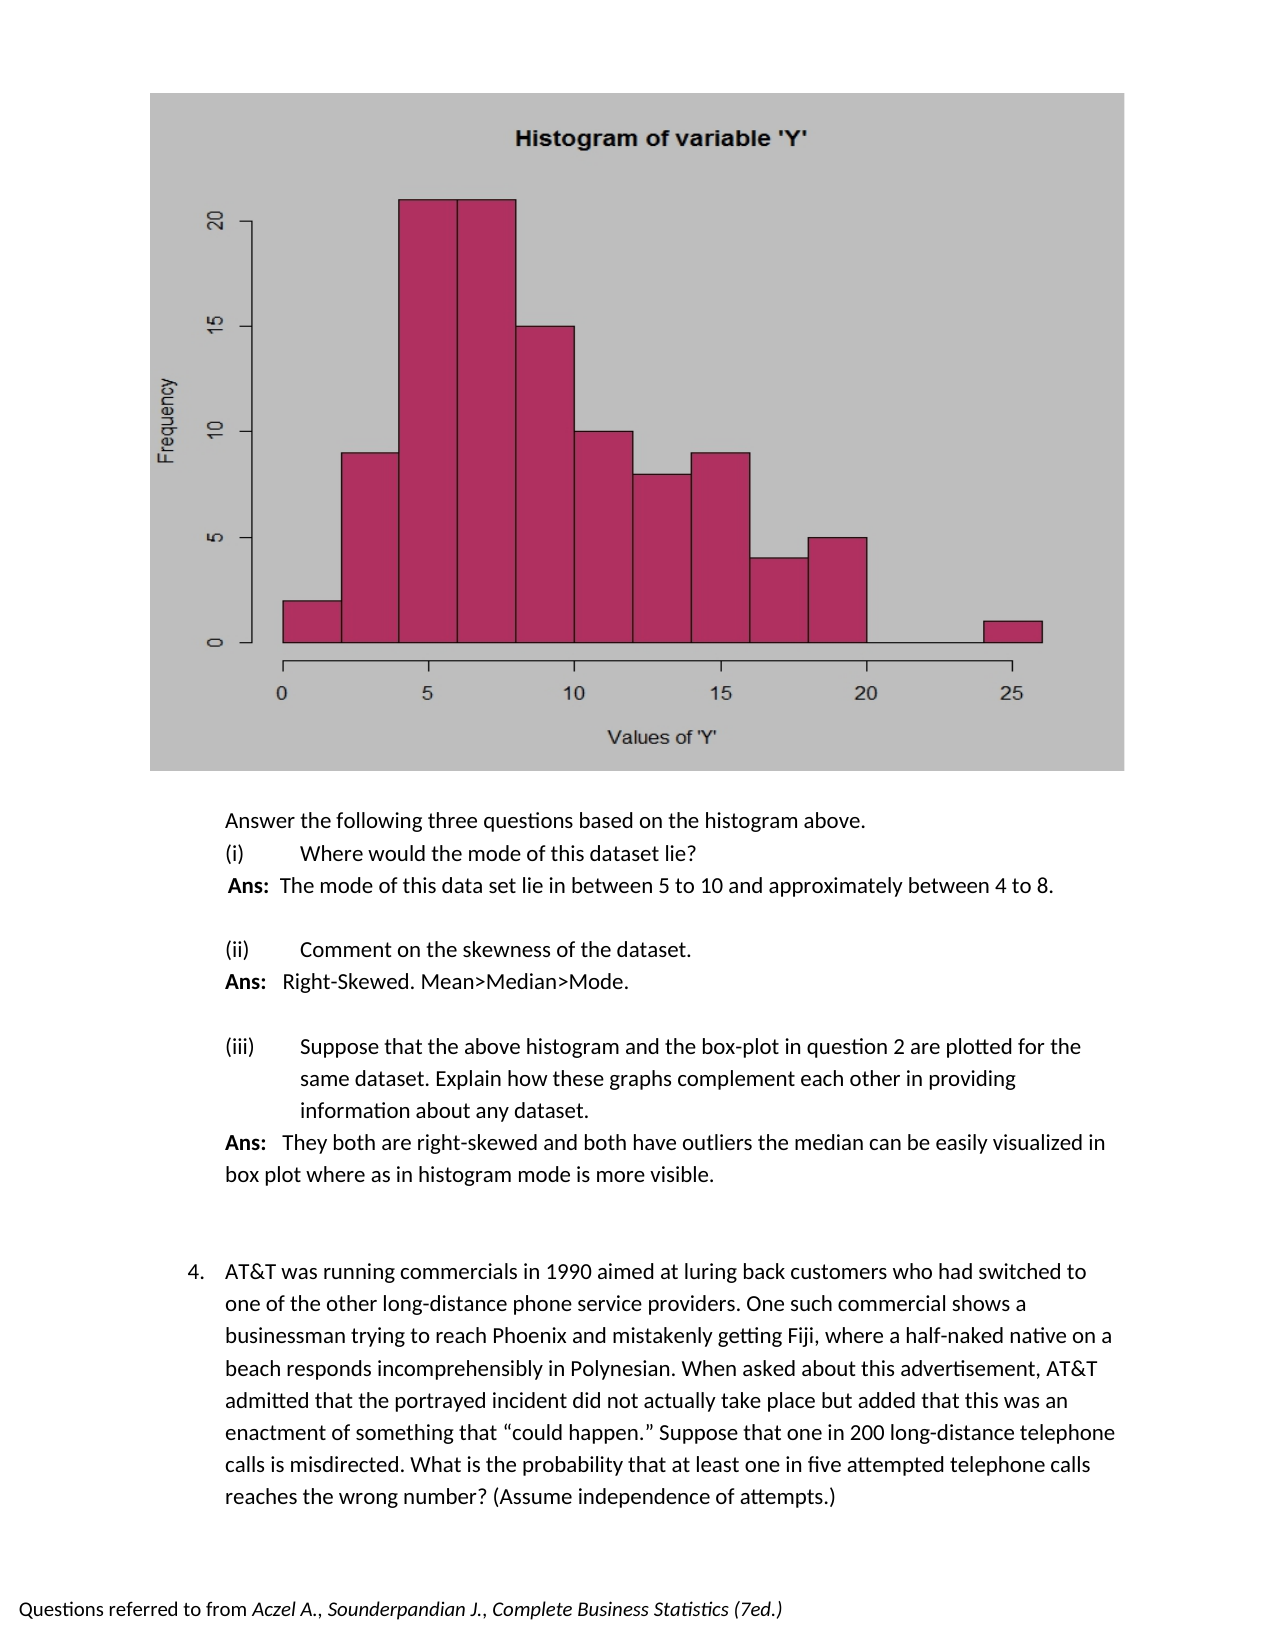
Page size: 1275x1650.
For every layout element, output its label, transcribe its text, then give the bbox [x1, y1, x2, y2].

text Ans: Right-Skewed. Mean>Median>Mode. [225, 967, 1125, 996]
list AT&T was running commercials in 1990 aimed at luring back customers who had switched to one of the other long-distance phone service providers. One such commercial shows a businessman trying to reach Phoenix and mistakenly getting Fiji, where a half-naked native on a beach responds incomprehensibly in Polynesian. When asked about this advertisement, AT&T admitted that the portrayed incident did not actually take place but added that this was an enactment of something that “could happen.” Suppose that one in 200 long-distance telephone calls is misdirected. What is the probability that at least one in five attempted telephone calls reaches the wrong number? (Assume independence of attempts.) [187, 1257, 1125, 1511]
list Where would the mode of this dataset lie? [225, 839, 1125, 867]
list Suppose that the above histogram and the box-plot in question 2 are plotted for the same dataset. Explain how these graphs complement each other in providing information about any dataset. [225, 1032, 1125, 1124]
text Ans: They both are right-skewed and both have outliers the median can be easily visualized in box plot where as in histogram mode is more visible. [225, 1128, 1125, 1189]
text Ans: The mode of this data set lie in between 5 to 10 and approximately between 4 to 8. [150, 871, 1125, 899]
list Comment on the skewness of the dataset. [225, 935, 1125, 963]
picture [150, 93, 1125, 771]
list Answer the following three questions based on the histogram above. [225, 807, 1125, 834]
